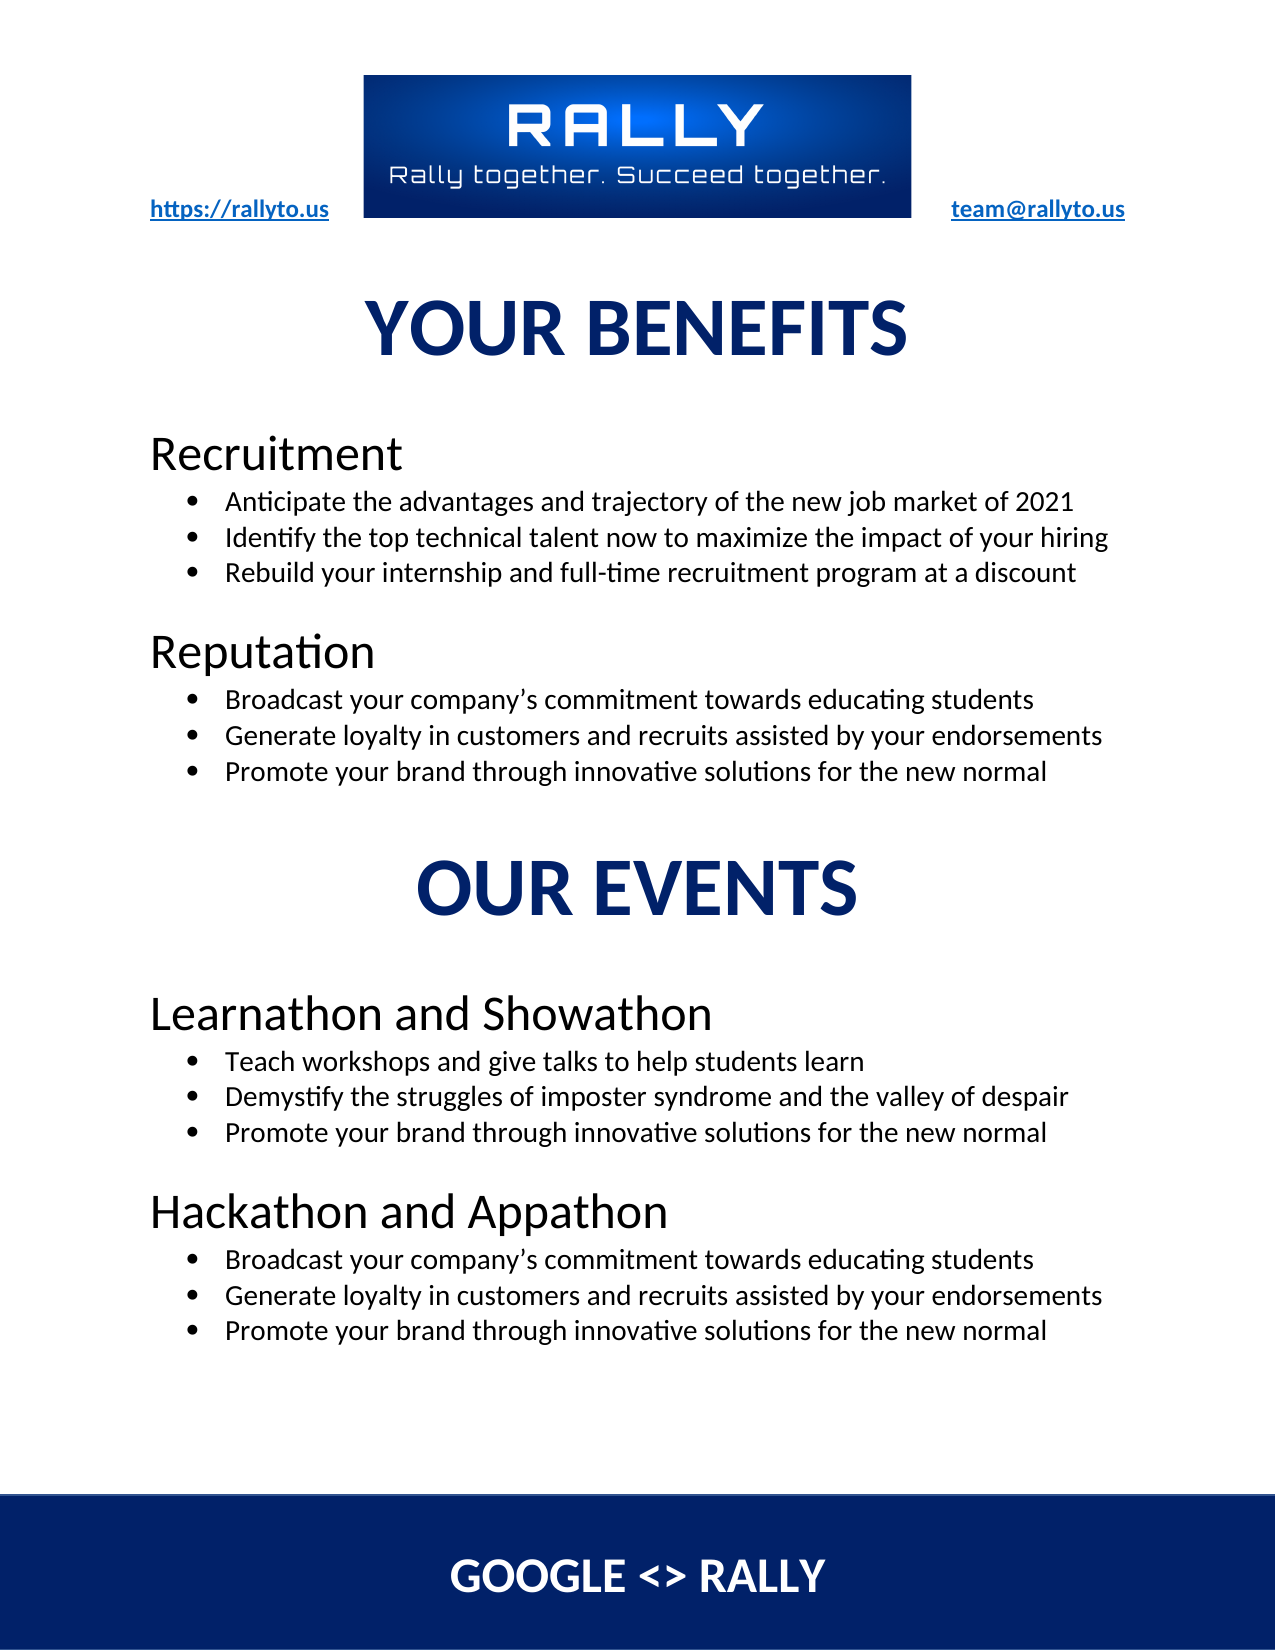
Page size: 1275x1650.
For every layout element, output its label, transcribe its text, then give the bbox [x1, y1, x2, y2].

list Generate loyalty in customers and recruits assisted by your endorsements [187, 717, 1125, 753]
list Anticipate the advantages and trajectory of the new job market of 2021 [187, 483, 1125, 519]
text Reputation [150, 620, 1125, 681]
text Recruitment [150, 422, 1125, 483]
list Promote your brand through innovative solutions for the new normal [187, 1312, 1125, 1348]
list Broadcast your company’s commitment towards educating students [187, 1241, 1125, 1277]
list Rebuild your internship and full-time recruitment program at a discount [187, 554, 1125, 590]
list Broadcast your company’s commitment towards educating students [187, 681, 1125, 717]
text Learnathon and Showathon [150, 982, 1125, 1043]
text YOUR BENEFITS [150, 274, 1125, 376]
picture [363, 75, 912, 218]
list Generate loyalty in customers and recruits assisted by your endorsements [187, 1277, 1125, 1312]
list Demystify the struggles of imposter syndrome and the valley of despair [187, 1078, 1125, 1114]
list Identify the top technical talent now to maximize the impact of your hiring [187, 519, 1125, 554]
text OUR EVENTS [150, 834, 1125, 936]
list Teach workshops and give talks to help students learn [187, 1043, 1125, 1078]
text Hackathon and Appathon [150, 1180, 1125, 1241]
list Promote your brand through innovative solutions for the new normal [187, 1114, 1125, 1149]
list Promote your brand through innovative solutions for the new normal [187, 753, 1125, 788]
